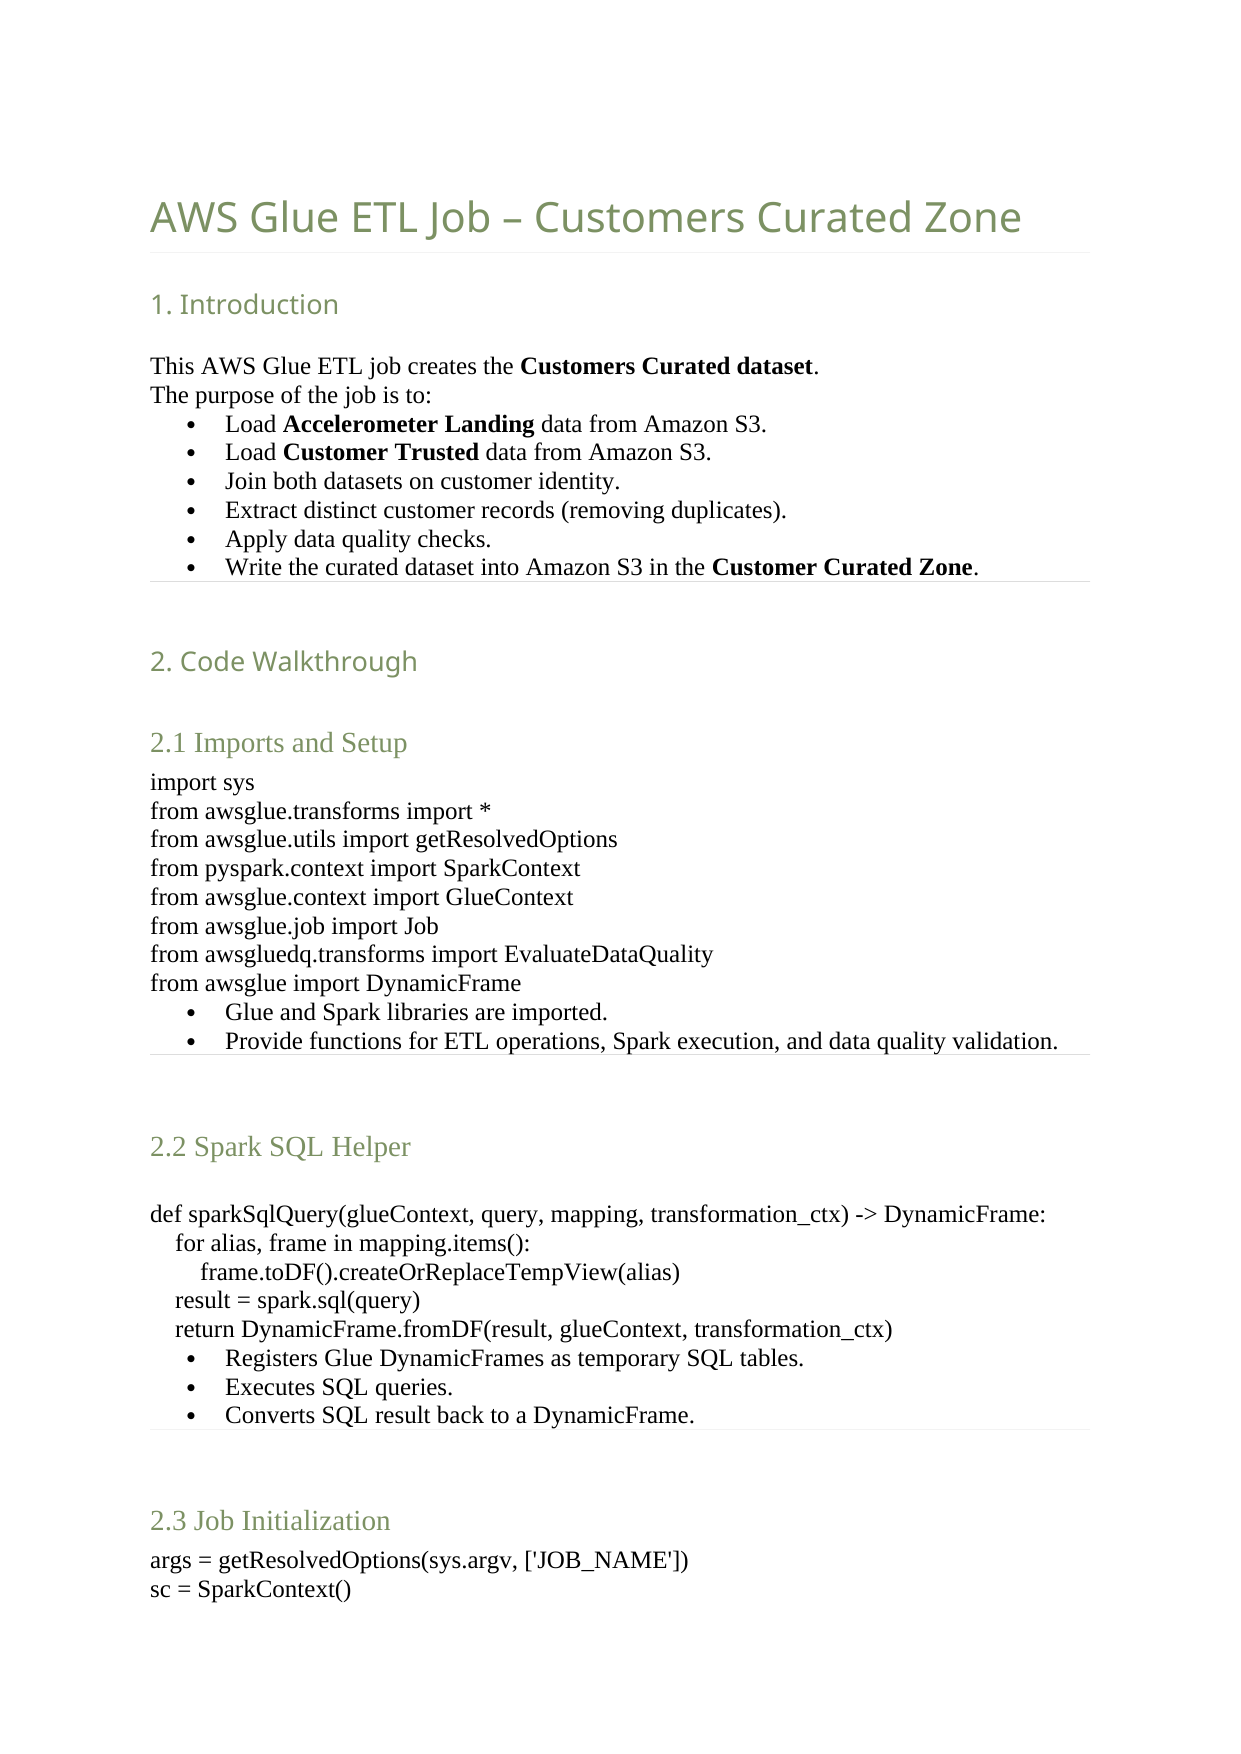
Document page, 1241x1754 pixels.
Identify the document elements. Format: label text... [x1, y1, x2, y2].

text from awsgluedq.transforms import EvaluateDataQuality [150, 939, 1090, 968]
list Registers Glue DynamicFrames as temporary SQL tables. [187, 1343, 1090, 1372]
list Load Accelerometer Landing data from Amazon S3. [187, 409, 1090, 437]
list Converts SQL result back to a DynamicFrame. [187, 1401, 1090, 1429]
list Extract distinct customer records (removing duplicates). [187, 495, 1090, 524]
text frame.toDF().createOrReplaceTempView(alias) [150, 1257, 1090, 1286]
subtitle 2.1 Imports and Setup [150, 725, 1090, 759]
text sc = SparkContext() [150, 1574, 1090, 1603]
text from awsglue.context import GlueContext [150, 882, 1090, 911]
list Provide functions for ETL operations, Spark execution, and data quality validation. [187, 1026, 1090, 1054]
subtitle AWS Glue ETL Job – Customers Curated Zone [150, 187, 1090, 244]
text from awsglue.transforms import * [150, 796, 1090, 824]
text from awsglue import DynamicFrame [150, 968, 1090, 997]
text args = getResolvedOptions(sys.argv, ['JOB_NAME']) [150, 1545, 1090, 1574]
list Join both datasets on customer identity. [187, 466, 1090, 495]
subtitle 2.3 Job Initialization [150, 1503, 1090, 1537]
subtitle 2.2 Spark SQL Helper [150, 1129, 1090, 1162]
text from awsglue.job import Job [150, 911, 1090, 939]
list Apply data quality checks. [187, 524, 1090, 552]
text This AWS Glue ETL job creates the Customers Curated dataset. [150, 351, 1090, 380]
text import sys [150, 767, 1090, 796]
list Load Customer Trusted data from Amazon S3. [187, 437, 1090, 466]
text def sparkSqlQuery(glueContext, query, mapping, transformation_ctx) -> DynamicFrame: [150, 1199, 1090, 1228]
text from awsglue.utils import getResolvedOptions [150, 824, 1090, 853]
text from pyspark.context import SparkContext [150, 853, 1090, 882]
text The purpose of the job is to: [150, 380, 1090, 409]
text result = spark.sql(query) [150, 1286, 1090, 1314]
list Executes SQL queries. [187, 1372, 1090, 1401]
list Write the curated dataset into Amazon S3 in the Customer Curated Zone. [187, 552, 1090, 581]
list Glue and Spark libraries are imported. [187, 997, 1090, 1026]
text for alias, frame in mapping.items(): [150, 1228, 1090, 1257]
subtitle 2. Code Walkthrough [150, 643, 1090, 680]
subtitle 1. Introduction [150, 286, 1090, 322]
text return DynamicFrame.fromDF(result, glueContext, transformation_ctx) [150, 1314, 1090, 1343]
